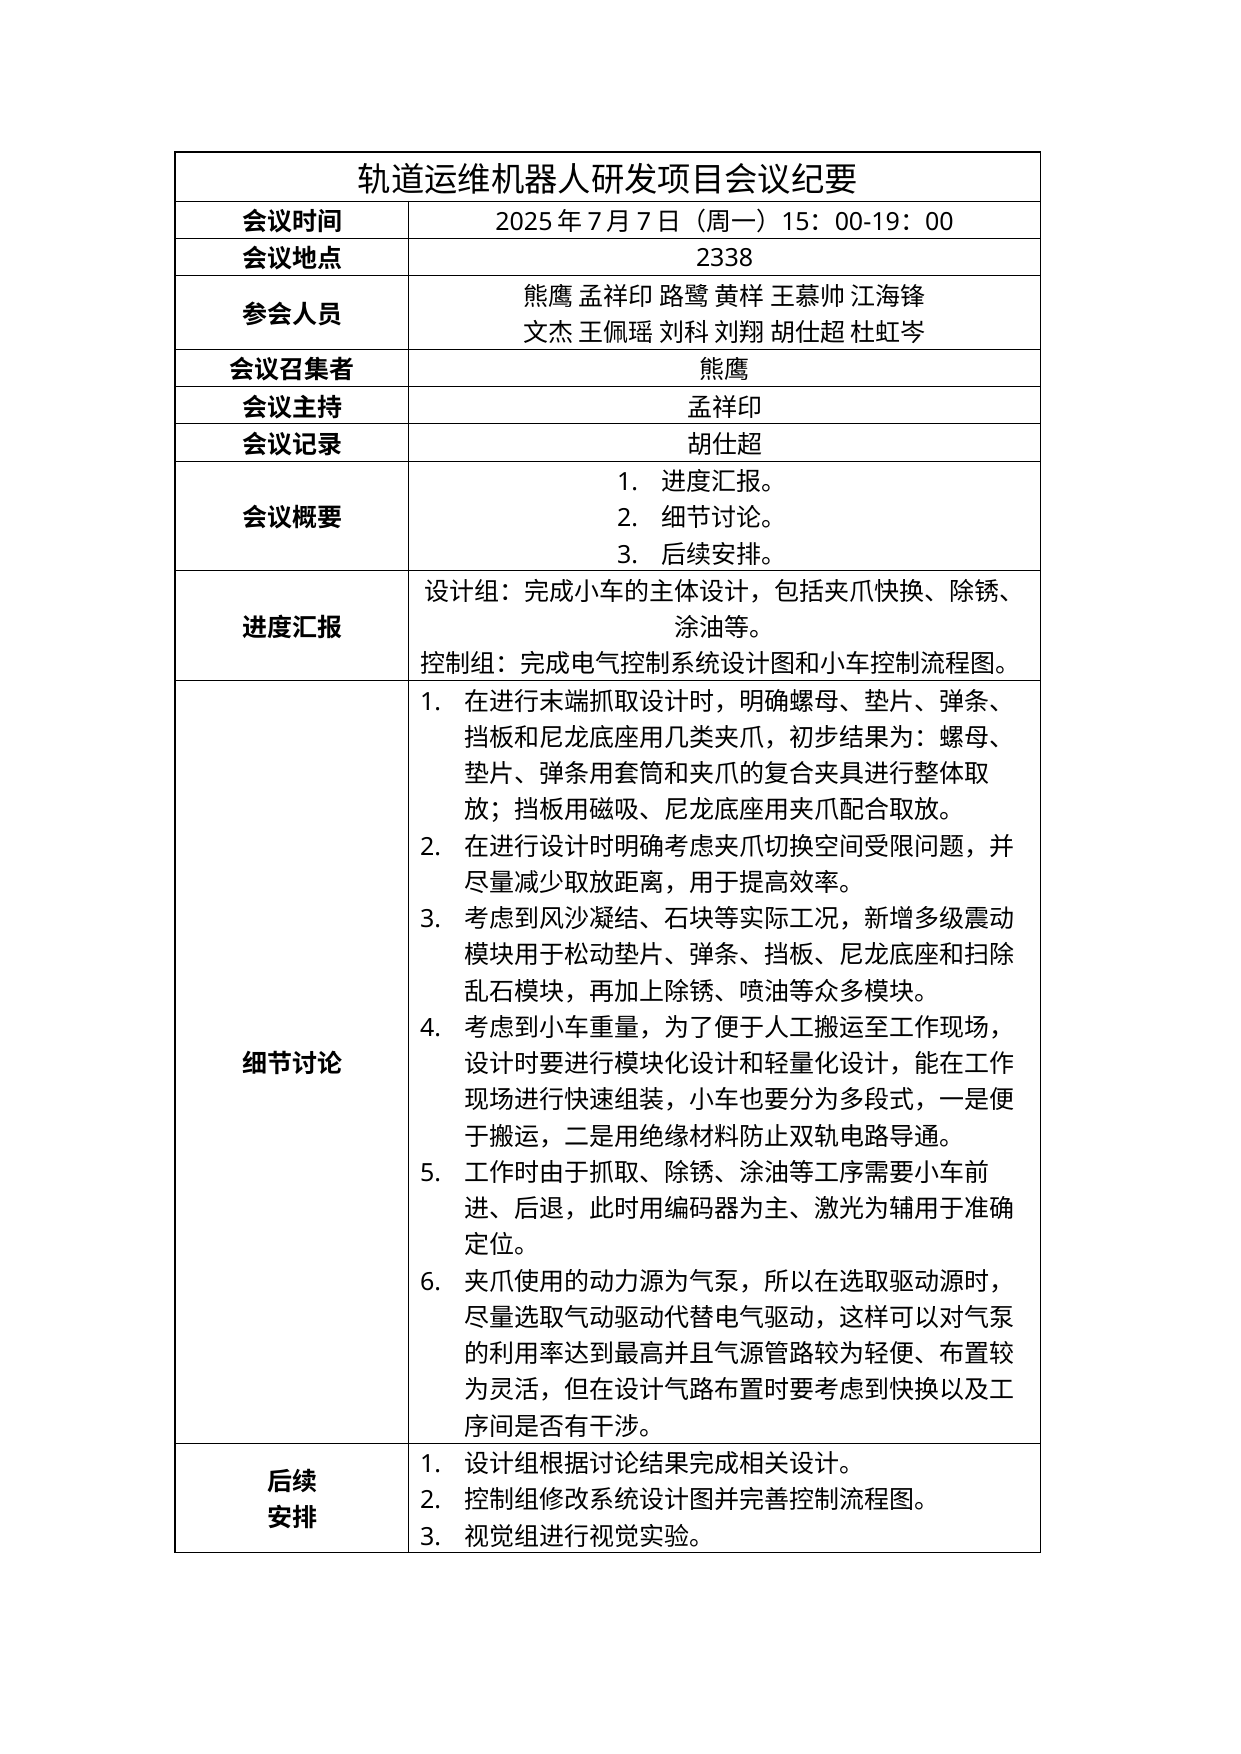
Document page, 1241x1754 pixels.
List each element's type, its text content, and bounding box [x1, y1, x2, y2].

table_cell 胡仕超 [409, 424, 1040, 461]
table_cell 2338 [409, 239, 1040, 275]
table_cell 细节讨论 [176, 681, 408, 1442]
table_cell 会议时间 [176, 202, 408, 238]
table_cell 熊鹰 孟祥印 路鹭 黄样 王慕帅 江海锋 文杰 王佩瑶 刘科 刘翔 胡仕超 杜虹岑 [409, 276, 1040, 349]
table_cell 设计组：完成小车的主体设计，包括夹爪快换、除锈、涂油等。 控制组：完成电气控制系统设计图和小车控制流程图。 [409, 571, 1040, 680]
table_header 轨道运维机器人研发项目会议纪要 [176, 153, 1040, 201]
table_cell 会议概要 [176, 462, 408, 570]
table_cell 2025年7月7日（周一）15：00-19：00 [409, 202, 1040, 238]
table_cell 会议地点 [176, 239, 408, 275]
table_cell 熊鹰 [409, 350, 1040, 386]
table_cell 在进行末端抓取设计时，明确螺母、垫片、弹条、挡板和尼龙底座用几类夹爪，初步结果为：螺母、垫片、弹条用套筒和夹爪的复合夹具进行整体取放；挡板用磁吸、尼龙底座用夹爪配合取放。 在进行设计时明确考虑夹爪切换空间受限问题，并尽量减少取放距离，用于提高效率。 考虑到风沙凝结、石块等实际工况，新增多级震动模块用于松动垫片、弹条、挡板、尼龙底座和扫除乱石模块，再加上除锈、喷油等众多模块。 考虑到小车重量，为了便于人工搬运至工作现场，设计时要进行模块化设计和轻量化设计，能在工作现场进行快速组装，小车也要分为多段式，一是便于搬运，二是用绝缘材料防止双轨电路导通。 工作时由于抓取、除锈、涂油等工序需要小车前进、后退，此时用编码器为主、激光为辅用于准确定位。 夹爪使用的动力源为气泵，所以在选取驱动源时，尽量选取气动驱动代替电气驱动，这样可以对气泵的利用率达到最高并且气源管路较为轻便、布置较为灵活，但在设计气路布置时要考虑到快换以及工序间是否有干涉。 [409, 681, 1040, 1442]
table_cell 后续 安排 [176, 1444, 408, 1552]
table_cell 参会人员 [176, 276, 408, 349]
table_cell 会议记录 [176, 424, 408, 461]
table_cell 设计组根据讨论结果完成相关设计。 控制组修改系统设计图并完善控制流程图。 视觉组进行视觉实验。 [409, 1444, 1040, 1552]
table_cell 进度汇报 [176, 571, 408, 680]
table_cell 会议主持 [176, 387, 408, 423]
table_cell 进度汇报。 细节讨论。 后续安排。 [409, 462, 1040, 570]
table_cell 孟祥印 [409, 387, 1040, 423]
table_cell 会议召集者 [176, 350, 408, 386]
